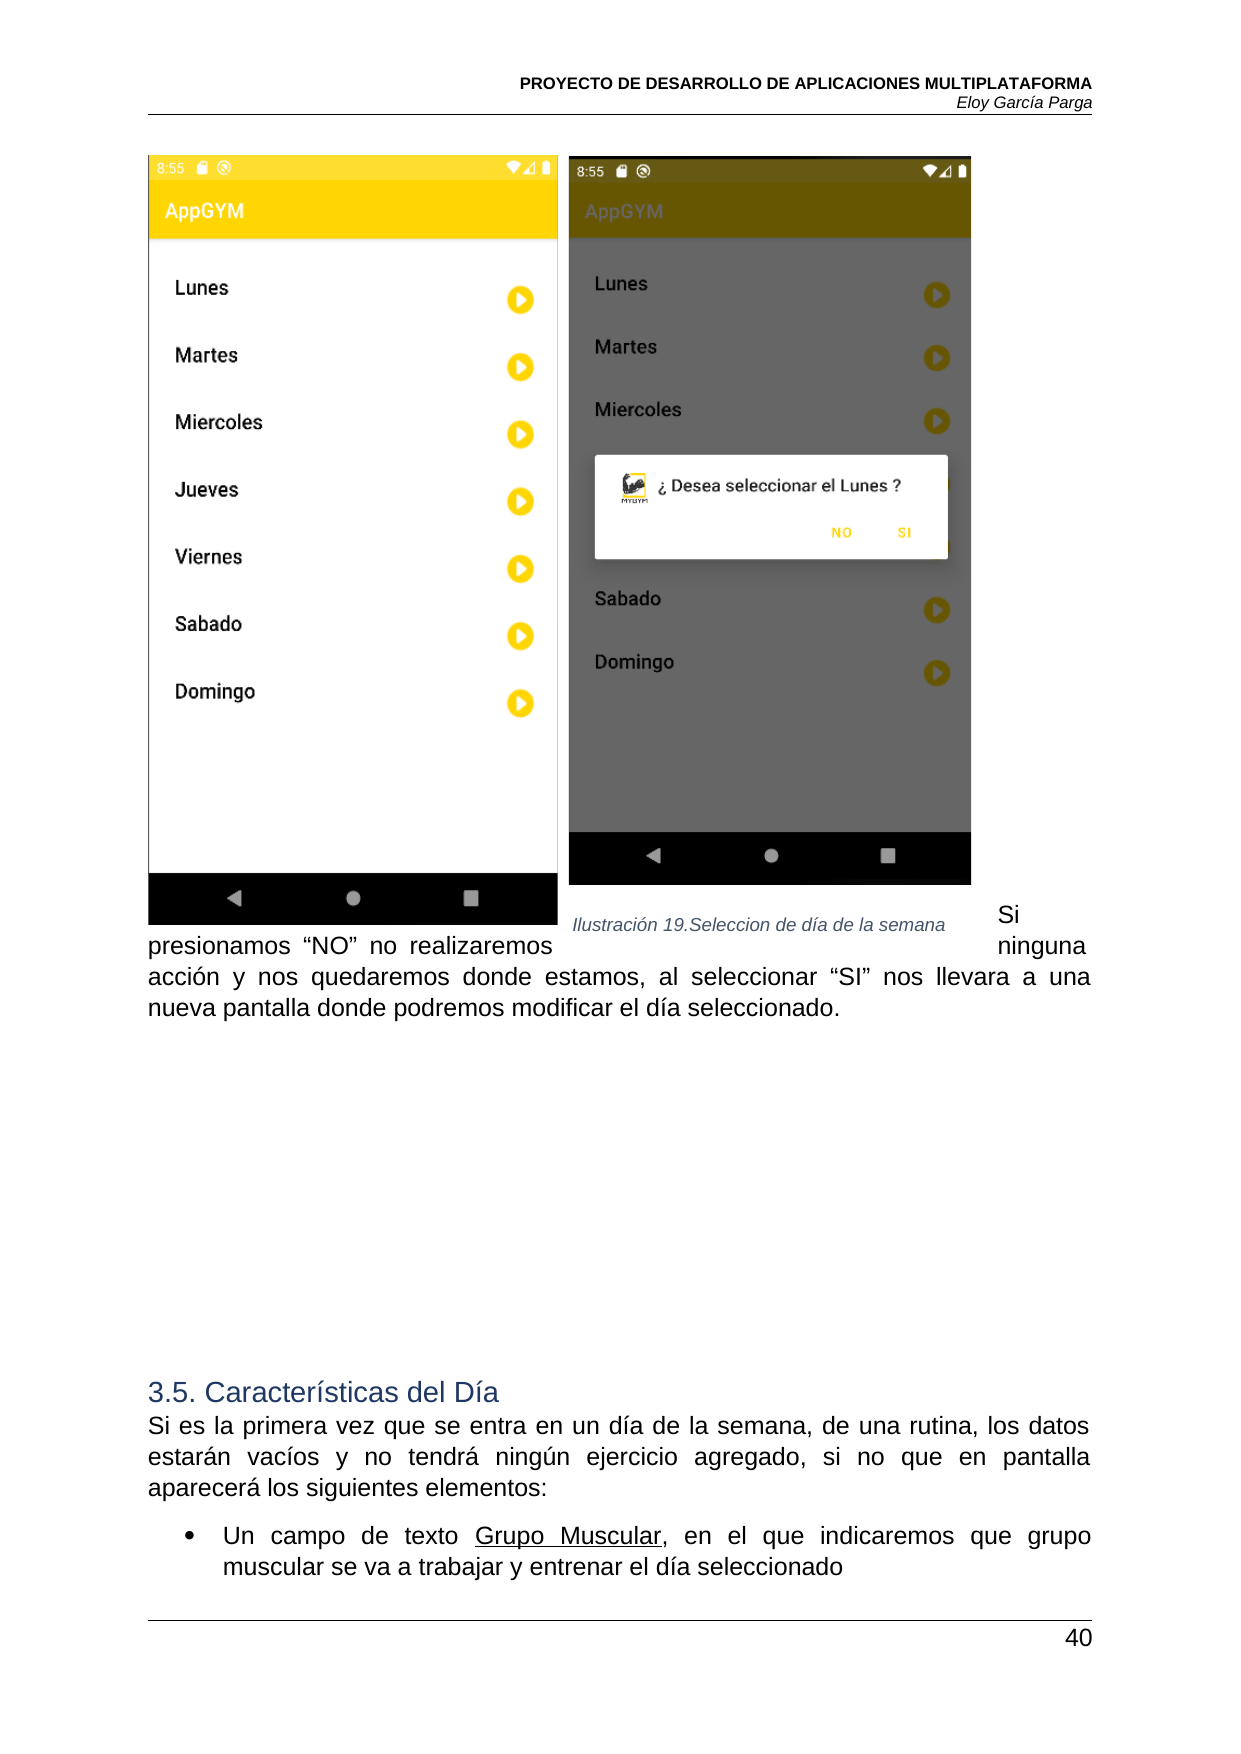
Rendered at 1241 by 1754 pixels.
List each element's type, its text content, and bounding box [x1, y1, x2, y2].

picture [148, 155, 558, 924]
subtitle 3.5. Características del Día [148, 1375, 1092, 1408]
list Un campo de texto Grupo Muscular, en el que indicaremos que grupo muscular se va a trabajar y entrenar el día seleccionado [185, 1521, 1092, 1581]
picture [568, 156, 972, 885]
text Si presionamos “NO” no realizaremos ninguna acción y nos quedaremos donde estamos, al seleccionar “SI” nos llevara a una nueva pantalla donde podremos modificar el día seleccionado. [148, 900, 1092, 1022]
